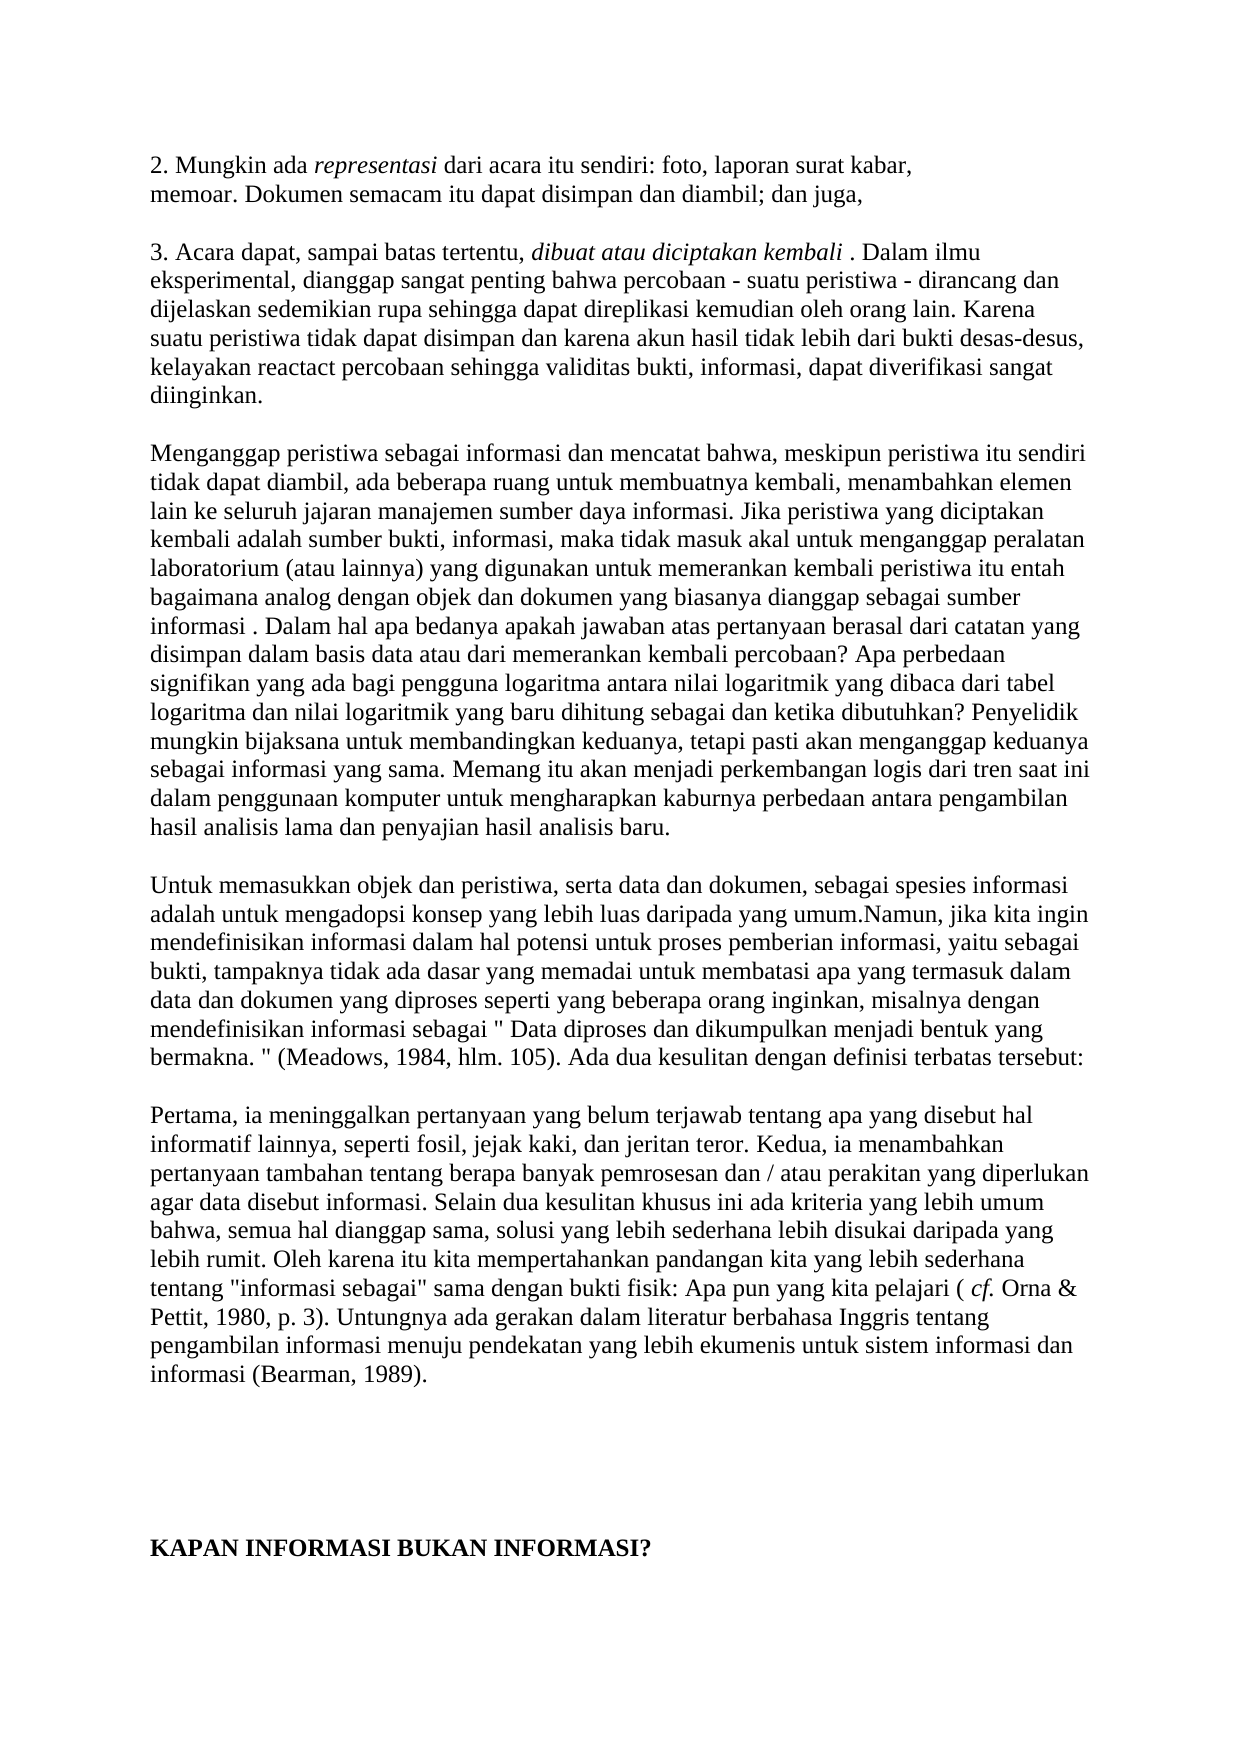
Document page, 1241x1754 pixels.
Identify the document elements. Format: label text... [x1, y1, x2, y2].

text Untuk memasukkan objek dan peristiwa, serta data dan dokumen, sebagai spesies informasi adalah untuk mengadopsi konsep yang lebih luas daripada yang umum.Namun, jika kita ingin mendefinisikan informasi dalam hal potensi untuk proses pemberian informasi, yaitu sebagai bukti, tampaknya tidak ada dasar yang memadai untuk membatasi apa yang termasuk dalam data dan dokumen yang diproses seperti yang beberapa orang inginkan, misalnya dengan mendefinisikan informasi sebagai " Data diproses dan dikumpulkan menjadi bentuk yang bermakna. " (Meadows, 1984, hlm. 105). Ada dua kesulitan dengan definisi terbatas tersebut: [150, 870, 1090, 1071]
text Pertama, ia meninggalkan pertanyaan yang belum terjawab tentang apa yang disebut hal informatif lainnya, seperti fosil, jejak kaki, dan jeritan teror. Kedua, ia menambahkan pertanyaan tambahan tentang berapa banyak pemrosesan dan / atau perakitan yang diperlukan agar data disebut informasi. Selain dua kesulitan khusus ini ada kriteria yang lebih umum bahwa, semua hal dianggap sama, solusi yang lebih sederhana lebih disukai daripada yang lebih rumit. Oleh karena itu kita mempertahankan pandangan kita yang lebih sederhana tentang "informasi sebagai" sama dengan bukti fisik: Apa pun yang kita pelajari ( cf. Orna & Pettit, 1980, p. 3). Untungnya ada gerakan dalam literatur berbahasa Inggris tentang pengambilan informasi menuju pendekatan yang lebih ekumenis untuk sistem informasi dan informasi (Bearman, 1989). [150, 1100, 1090, 1388]
text 2. Mungkin ada representasi dari acara itu sendiri: foto, laporan surat kabar, memoar. Dokumen semacam itu dapat disimpan dan diambil; dan juga, [150, 150, 1090, 207]
text 3. Acara dapat, sampai batas tertentu, dibuat atau diciptakan kembali . Dalam ilmu eksperimental, dianggap sangat penting bahwa percobaan - suatu peristiwa - dirancang dan dijelaskan sedemikian rupa sehingga dapat direplikasi kemudian oleh orang lain. Karena suatu peristiwa tidak dapat disimpan dan karena akun hasil tidak lebih dari bukti desas-desus, kelayakan reactact percobaan sehingga validitas bukti, informasi, dapat diverifikasi sangat diinginkan. [150, 237, 1090, 409]
text Menganggap peristiwa sebagai informasi dan mencatat bahwa, meskipun peristiwa itu sendiri tidak dapat diambil, ada beberapa ruang untuk membuatnya kembali, menambahkan elemen lain ke seluruh jajaran manajemen sumber daya informasi. Jika peristiwa yang diciptakan kembali adalah sumber bukti, informasi, maka tidak masuk akal untuk menganggap peralatan laboratorium (atau lainnya) yang digunakan untuk memerankan kembali peristiwa itu entah bagaimana analog dengan objek dan dokumen yang biasanya dianggap sebagai sumber informasi . Dalam hal apa bedanya apakah jawaban atas pertanyaan berasal dari catatan yang disimpan dalam basis data atau dari memerankan kembali percobaan? Apa perbedaan signifikan yang ada bagi pengguna logaritma antara nilai logaritmik yang dibaca dari tabel logaritma dan nilai logaritmik yang baru dihitung sebagai dan ketika dibutuhkan? Penyelidik mungkin bijaksana untuk membandingkan keduanya, tetapi pasti akan menganggap keduanya sebagai informasi yang sama. Memang itu akan menjadi perkembangan logis dari tren saat ini dalam penggunaan komputer untuk mengharapkan kaburnya perbedaan antara pengambilan hasil analisis lama dan penyajian hasil analisis baru. [150, 438, 1090, 841]
text KAPAN INFORMASI BUKAN INFORMASI? [150, 1533, 1090, 1562]
